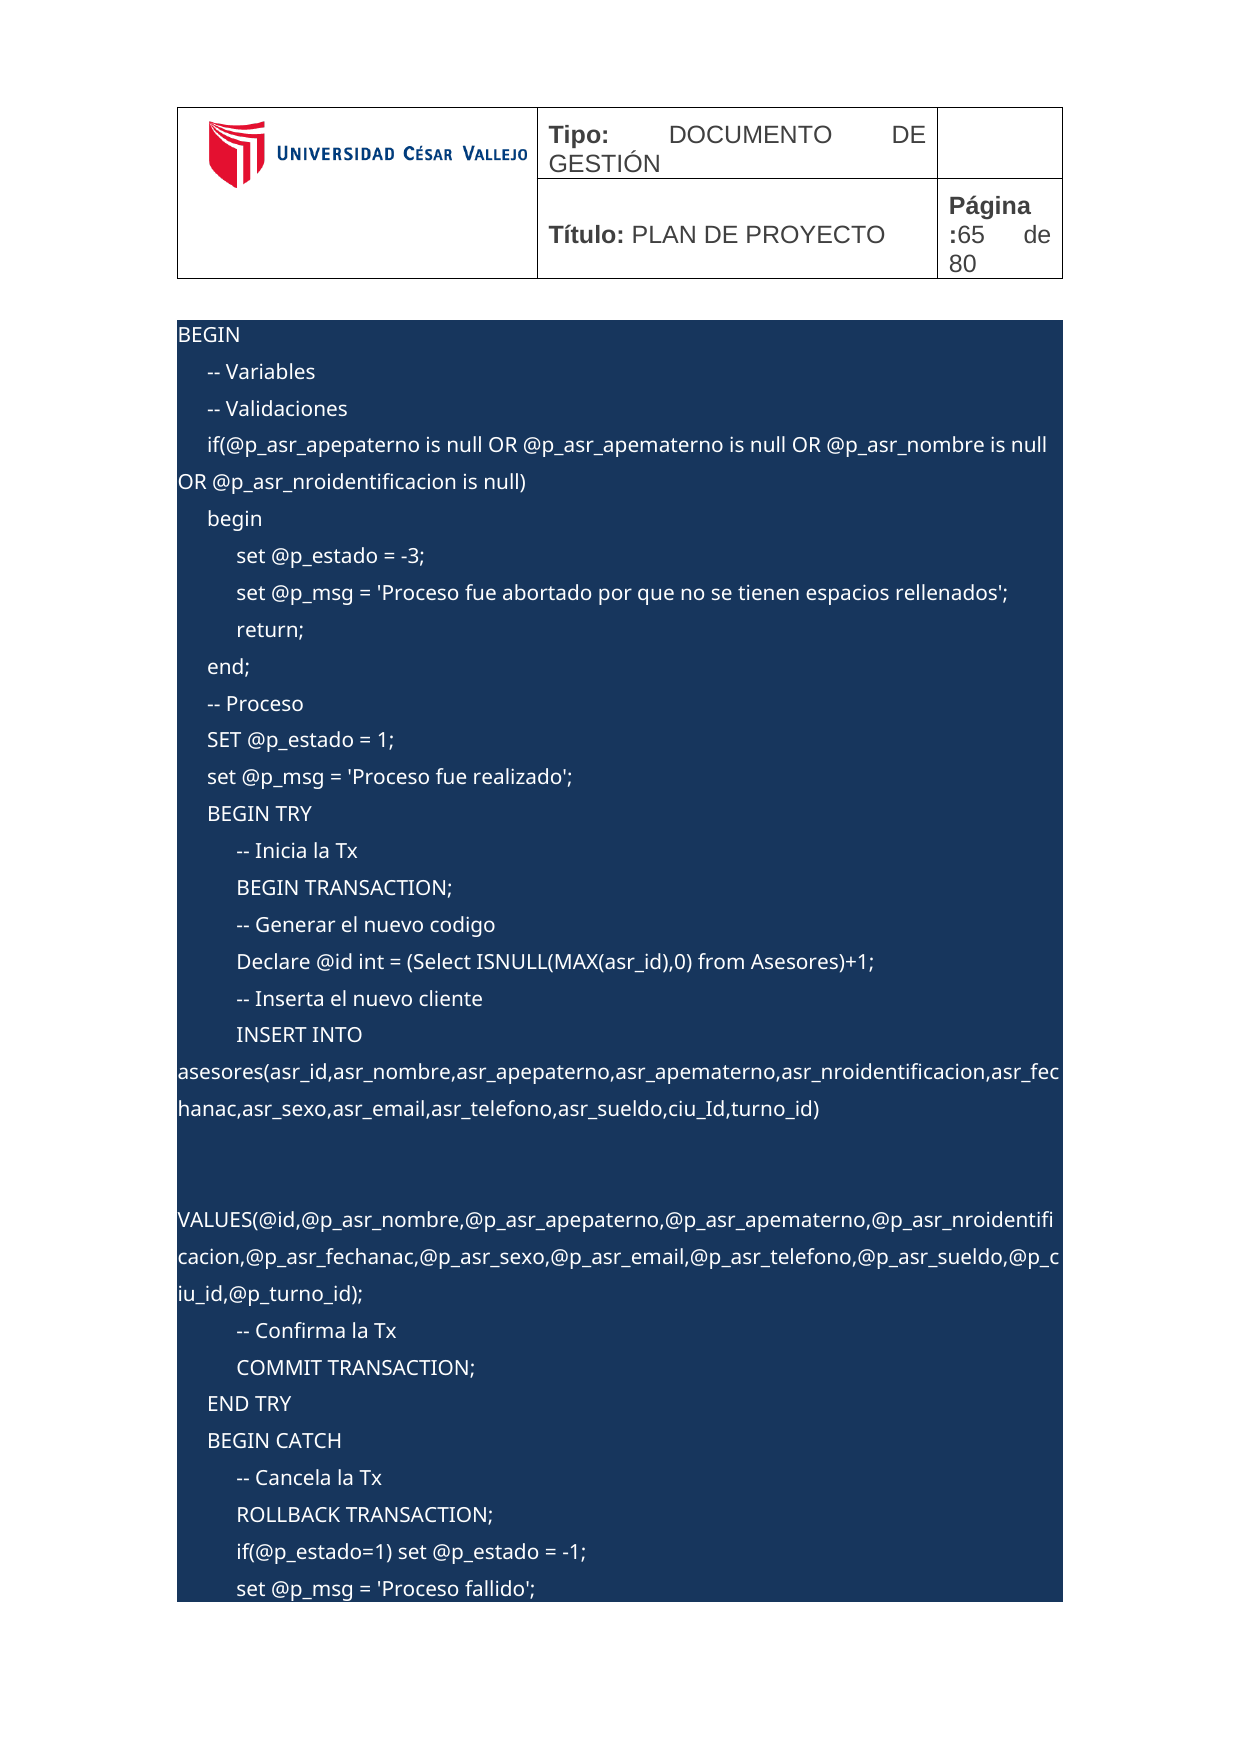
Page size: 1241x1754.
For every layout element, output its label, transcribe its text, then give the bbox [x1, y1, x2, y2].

text VALUES(@id,@p_asr_nombre,@p_asr_apepaterno,@p_asr_apematerno,@p_asr_nroidentificacion,@p_asr_fechanac,@p_asr_sexo,@p_asr_email,@p_asr_telefono,@p_asr_sueldo,@p_ciu_id,@p_turno_id); [177, 1131, 1063, 1307]
text -- Proceso [177, 689, 1063, 717]
text END TRY [177, 1389, 1063, 1418]
text set @p_msg = 'Proceso fue abortado por que no se tienen espacios rellenados'; [177, 578, 1063, 606]
text BEGIN TRY [177, 799, 1063, 828]
text set @p_msg = 'Proceso fue realizado'; [177, 762, 1063, 791]
text COMMIT TRANSACTION; [177, 1353, 1063, 1381]
text ROLLBACK TRANSACTION; [177, 1500, 1063, 1529]
text set @p_estado = -3; [177, 541, 1063, 569]
text INSERT INTO asesores(asr_id,asr_nombre,asr_apepaterno,asr_apematerno,asr_nroidentificacion,asr_fechanac,asr_sexo,asr_email,asr_telefono,asr_sueldo,ciu_Id,turno_id) [177, 1021, 1063, 1123]
text SET @p_estado = 1; [177, 726, 1063, 754]
text BEGIN TRANSACTION; [177, 873, 1063, 901]
picture [200, 108, 537, 198]
text -- Confirma la Tx [177, 1316, 1063, 1344]
text BEGIN [177, 320, 1063, 348]
text BEGIN CATCH [177, 1426, 1063, 1455]
text if(@p_estado=1) set @p_estado = -1; [177, 1537, 1063, 1566]
text if(@p_asr_apepaterno is null OR @p_asr_apematerno is null OR @p_asr_nombre is null OR @p_asr_nroidentificacion is null) [177, 431, 1063, 496]
text -- Inserta el nuevo cliente [177, 984, 1063, 1012]
text end; [177, 652, 1063, 680]
text -- Generar el nuevo codigo [177, 910, 1063, 938]
text set @p_msg = 'Proceso fallido'; [177, 1574, 1063, 1602]
text Declare @id int = (Select ISNULL(MAX(asr_id),0) from Asesores)+1; [177, 947, 1063, 975]
text -- Cancela la Tx [177, 1463, 1063, 1492]
text -- Inicia la Tx [177, 836, 1063, 864]
text -- Validaciones [177, 394, 1063, 422]
text begin [177, 504, 1063, 533]
text -- Variables [177, 357, 1063, 385]
text return; [177, 615, 1063, 643]
